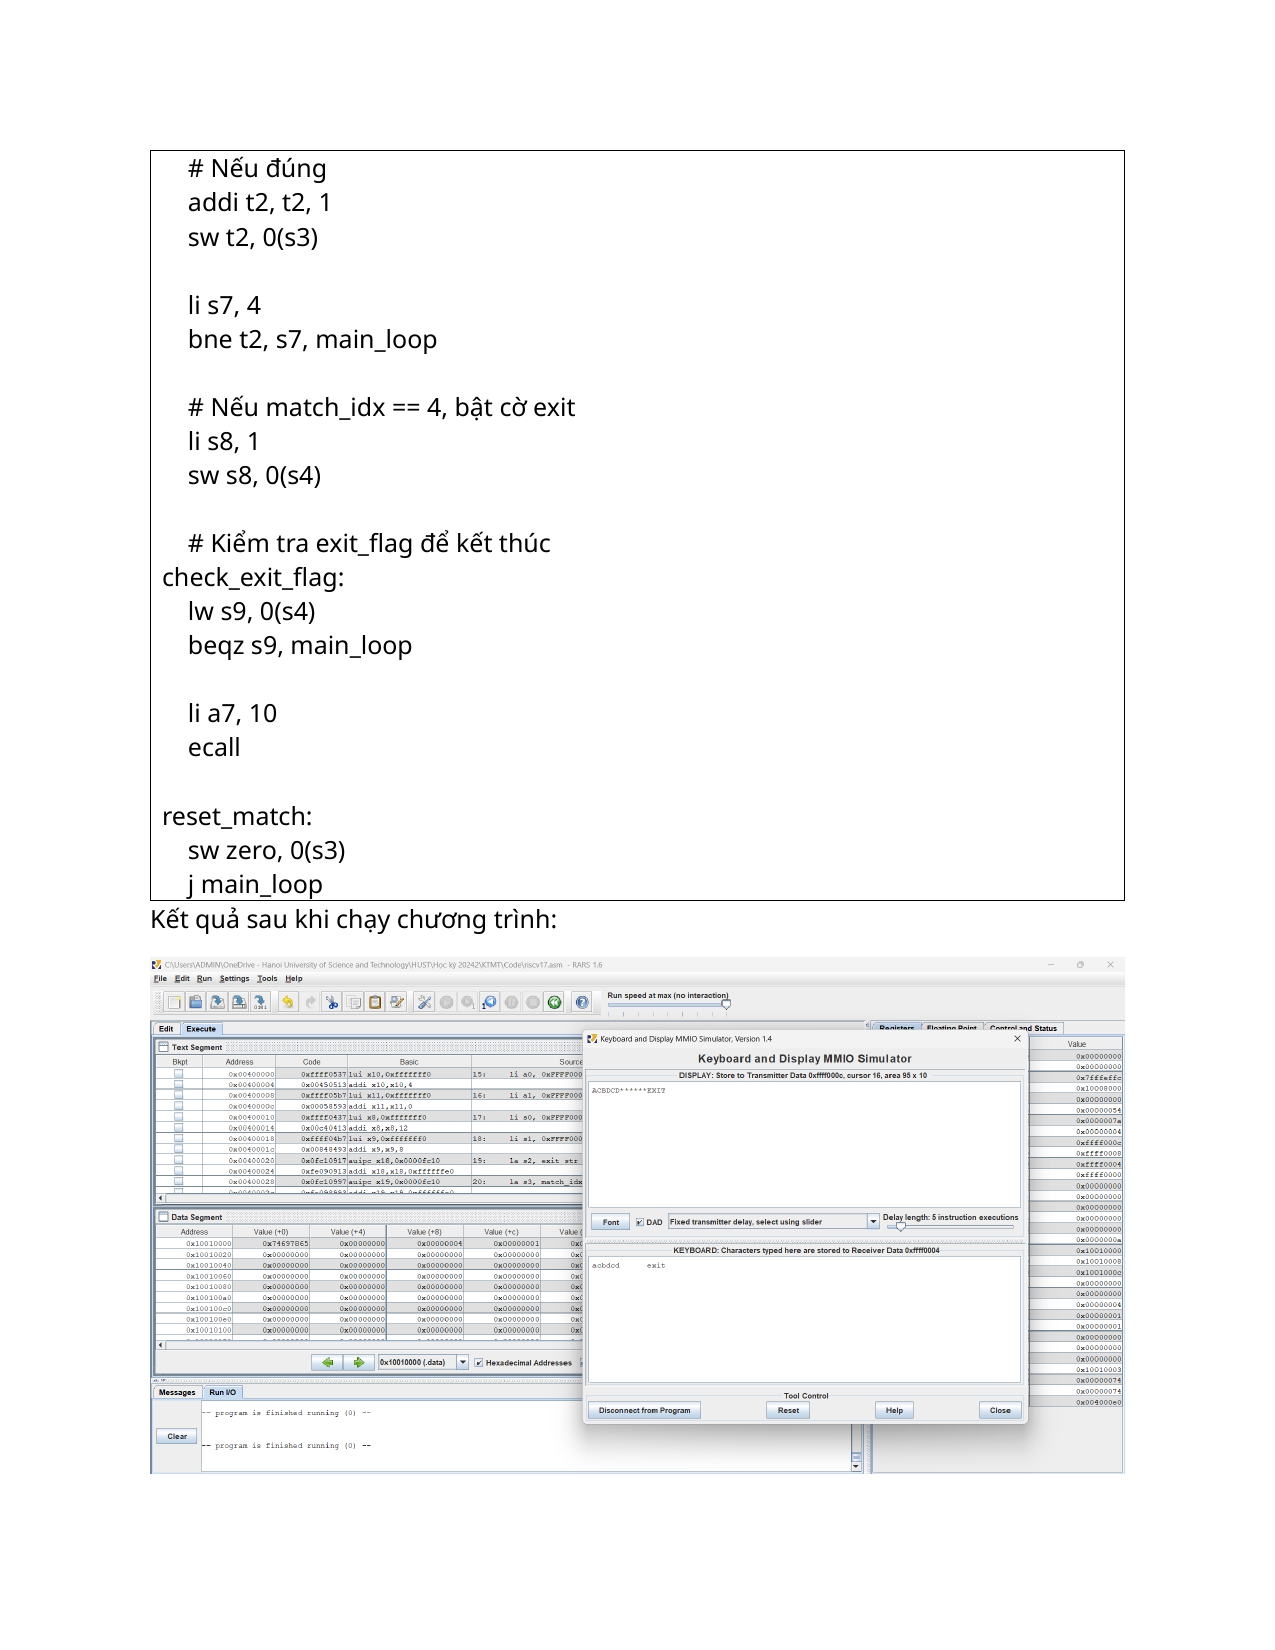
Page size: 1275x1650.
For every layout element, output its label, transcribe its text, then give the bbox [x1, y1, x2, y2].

text Kết quả sau khi chạy chương trình: [150, 901, 1125, 936]
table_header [151, 151, 1124, 900]
picture [150, 957, 1125, 1474]
